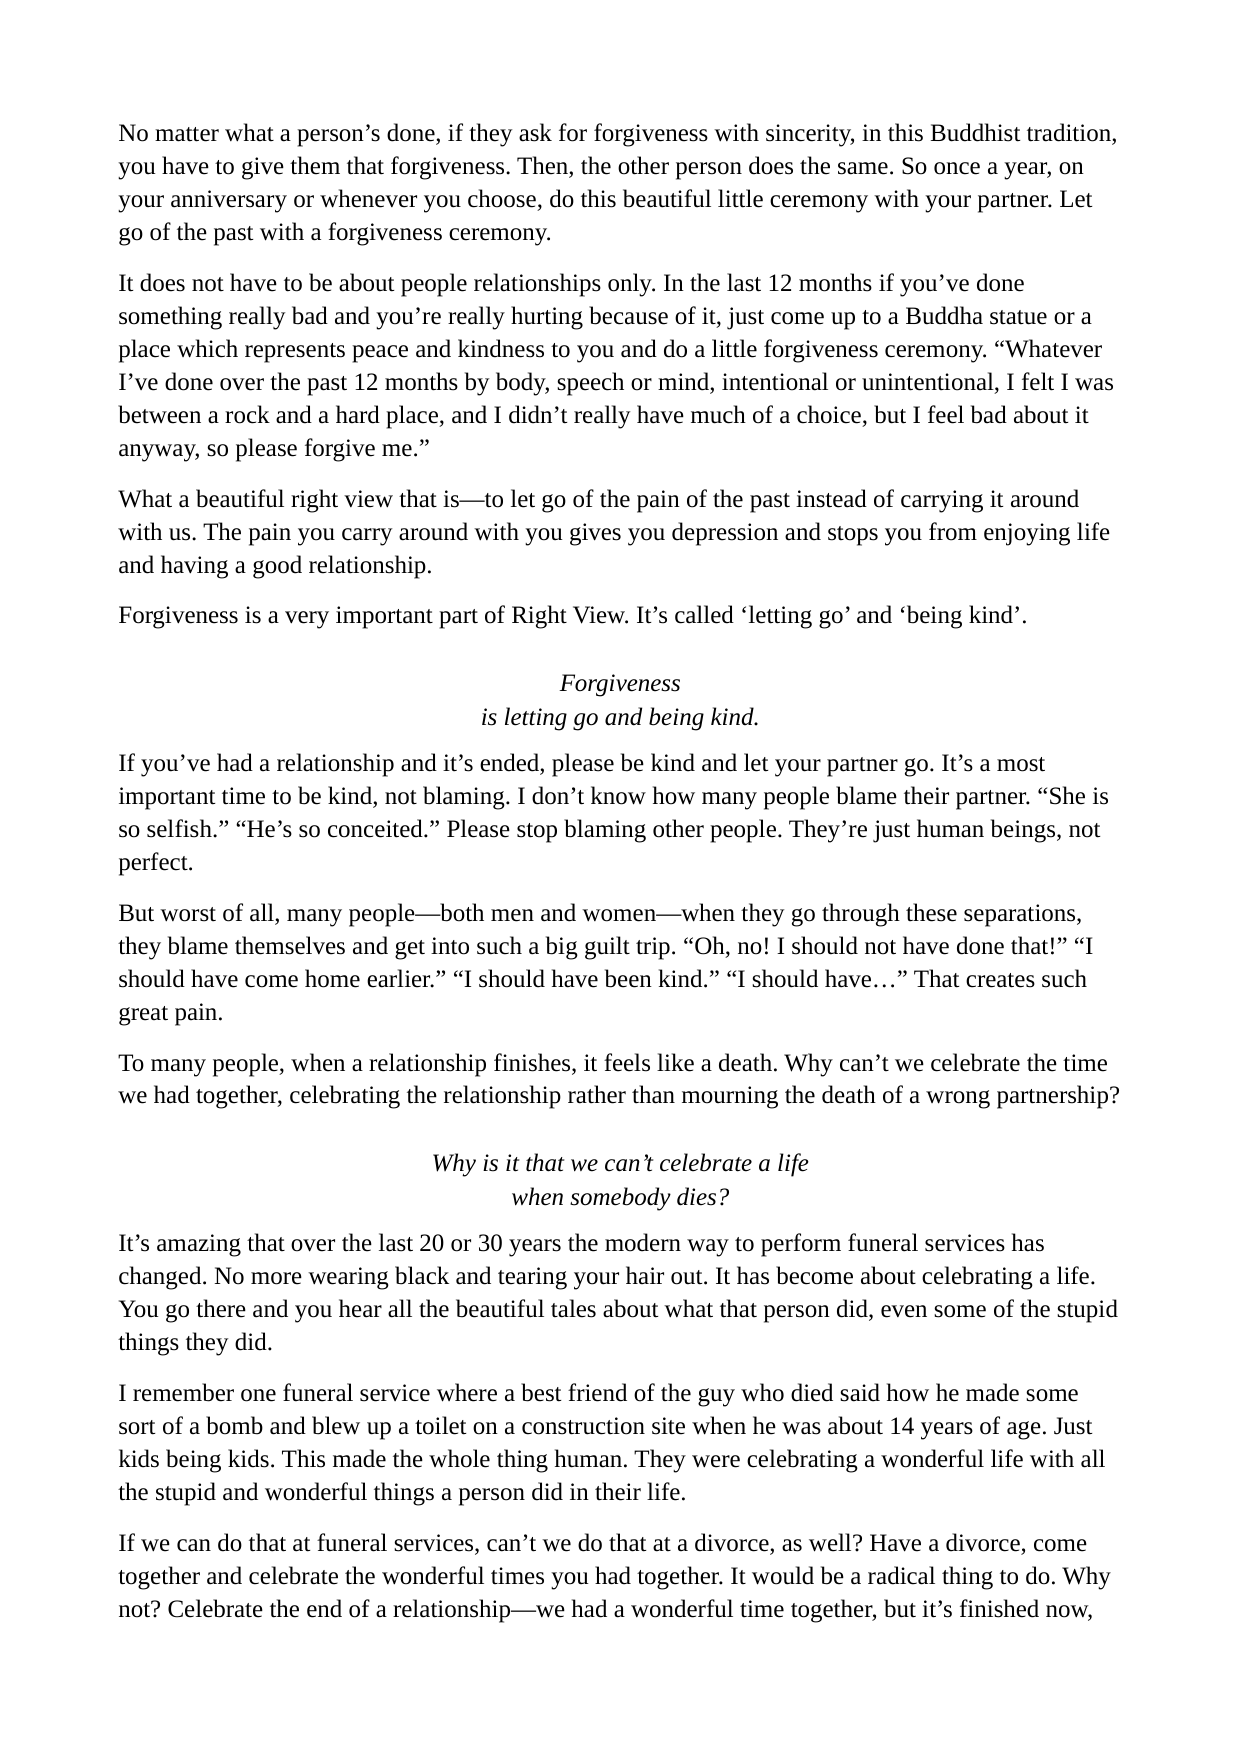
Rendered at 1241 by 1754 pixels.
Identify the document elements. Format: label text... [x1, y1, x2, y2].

text To many people, when a relationship finishes, it feels like a death. Why can’t we celebrate the time we had together, celebrating the relationship rather than mourning the death of a wrong partnership? [118, 1048, 1122, 1109]
text If you’ve had a relationship and it’s ended, please be kind and let your partner go. It’s a most important time to be kind, not blaming. I don’t know how many people blame their partner. “She is so selfish.” “He’s so conceited.” Please stop blaming other people. They’re just human beings, not perfect. [118, 748, 1122, 876]
text But worst of all, many people—both men and women—when they go through these separations, they blame themselves and get into such a big guilt trip. “Oh, no! I should not have done that!” “I should have come home earlier.” “I should have been kind.” “I should have…” That creates such great pain. [118, 898, 1122, 1026]
text It’s amazing that over the last 20 or 30 years the modern way to perform funeral services has changed. No more wearing black and tearing your hair out. It has become about celebrating a life. You go there and you hear all the beautiful tales about what that person did, even some of the stupid things they did. [118, 1228, 1122, 1356]
text What a beautiful right view that is—to let go of the pain of the past instead of carrying it around with us. The pain you carry around with you gives you depression and stops you from enjoying life and having a good relationship. [118, 484, 1122, 578]
text Forgiveness is letting go and being kind. [118, 663, 1122, 730]
text Why is it that we can’t celebrate a life when somebody dies? [118, 1143, 1122, 1210]
text Forgiveness is a very important part of Right View. It’s called ‘letting go’ and ‘being kind’. [118, 601, 1122, 629]
text No matter what a person’s done, if they ask for forgiveness with sincerity, in this Buddhist tradition, you have to give them that forgiveness. Then, the other person does the same. So once a year, on your anniversary or whenever you choose, do this beautiful little ceremony with your partner. Let go of the past with a forgiveness ceremony. [118, 118, 1122, 246]
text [118, 1528, 1122, 1622]
text I remember one funeral service where a best friend of the guy who died said how he made some sort of a bomb and blew up a toilet on a construction site when he was about 14 years of age. Just kids being kids. This made the whole thing human. They were celebrating a wonderful life with all the stupid and wonderful things a person did in their life. [118, 1378, 1122, 1506]
text It does not have to be about people relationships only. In the last 12 months if you’ve done something really bad and you’re really hurting because of it, just come up to a Buddha statue or a place which represents peace and kindness to you and do a little forgiveness ceremony. “Whatever I’ve done over the past 12 months by body, speech or mind, intentional or unintentional, I felt I was between a rock and a hard place, and I didn’t really have much of a choice, but I feel bad about it anyway, so please forgive me.” [118, 268, 1122, 462]
